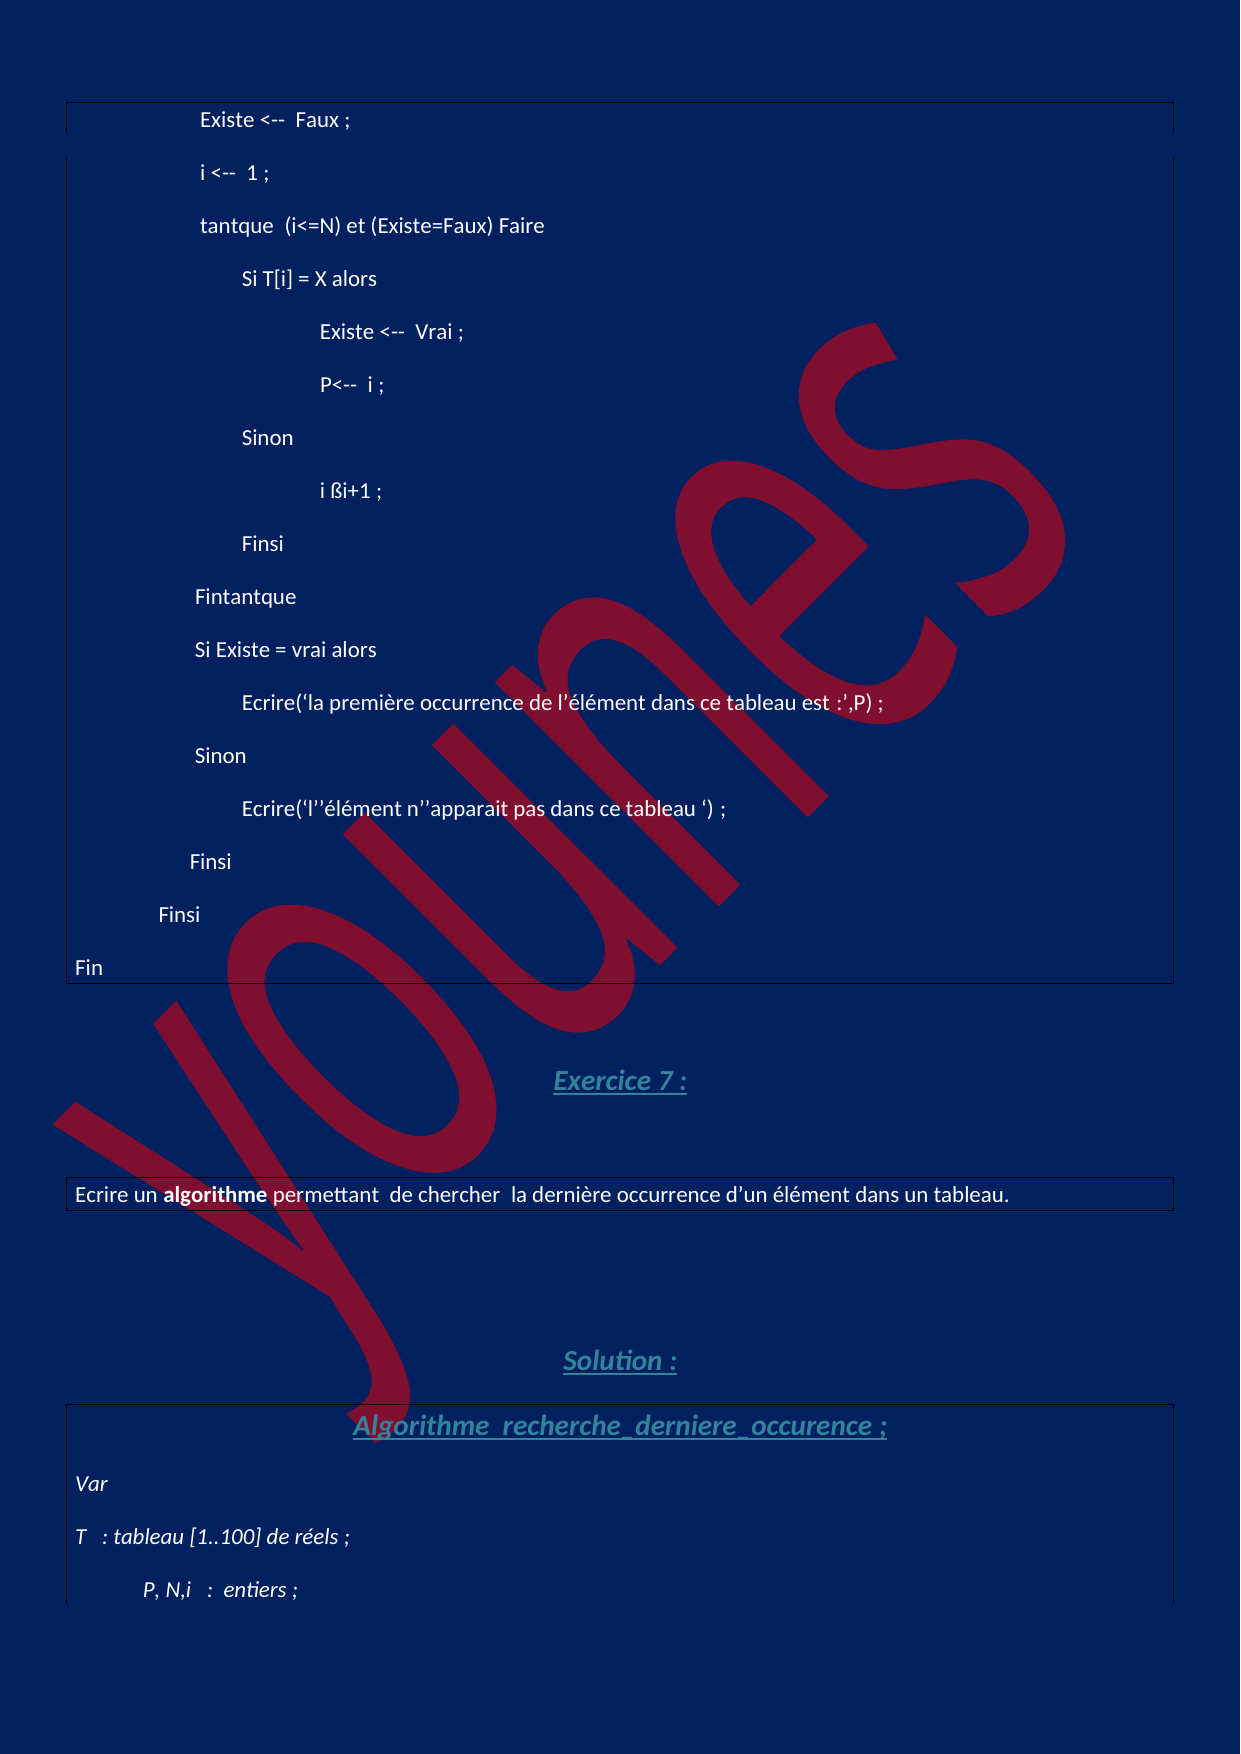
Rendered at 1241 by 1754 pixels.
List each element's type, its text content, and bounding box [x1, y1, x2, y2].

text Ecrire(‘l’’élément n’’apparait pas dans ce tableau ‘) ; [67, 794, 1173, 822]
text Si Existe = vrai alors [67, 635, 1173, 663]
text Sinon [67, 423, 1173, 451]
text Fin [67, 953, 1173, 983]
text i ßi+1 ; [67, 476, 1173, 504]
text Existe <-- Vrai ; [67, 317, 1173, 345]
text Finsi [67, 847, 1173, 875]
text Solution : [75, 1342, 1165, 1378]
text Ecrire un algorithme permettant de chercher la dernière occurrence d’un élément dans un tableau. [67, 1178, 1173, 1210]
text Si T[i] = X alors [67, 264, 1173, 292]
text Algorithme recherche_derniere_occurence ; [67, 1405, 1173, 1443]
text Sinon [67, 741, 1173, 769]
text Ecrire(‘la première occurrence de l’élément dans ce tableau est :’,P) ; [67, 688, 1173, 716]
text P, N,i : entiers ; [67, 1572, 1173, 1603]
text Finsi [67, 529, 1173, 557]
text Existe <-- Faux ; [67, 103, 1173, 133]
text Var [67, 1466, 1173, 1497]
text T : tableau [1..100] de réels ; [67, 1519, 1173, 1550]
text Fintantque [67, 582, 1173, 610]
text Exercice 7 : [75, 1062, 1165, 1098]
text tantque (i<=N) et (Existe=Faux) Faire [67, 211, 1173, 239]
text i <-- 1 ; [67, 158, 1173, 186]
text Finsi [67, 900, 1173, 928]
text P<-- i ; [67, 370, 1173, 398]
